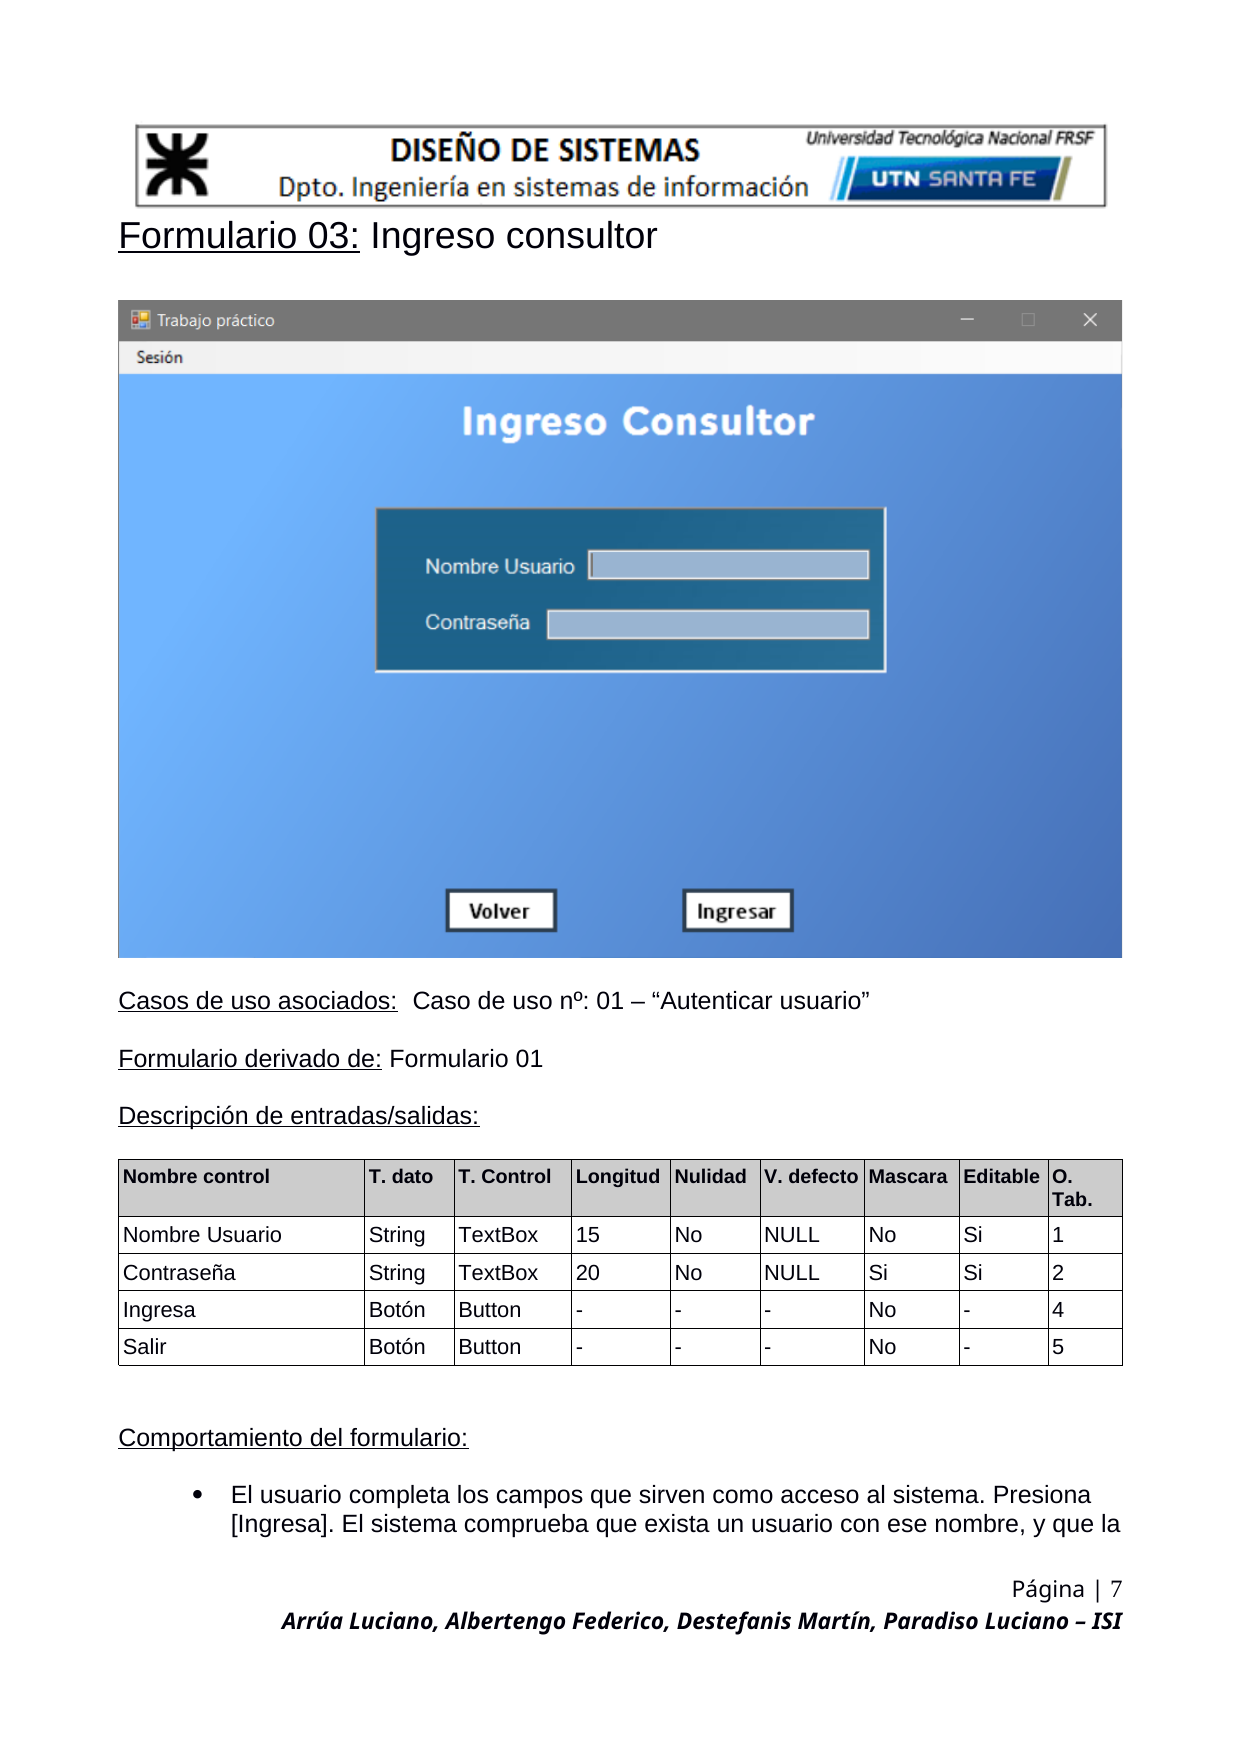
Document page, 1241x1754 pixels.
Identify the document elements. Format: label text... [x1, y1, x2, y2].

table_cell No [671, 1254, 760, 1290]
table_cell Nombre Usuario [119, 1217, 364, 1253]
table_cell Botón [365, 1329, 454, 1365]
table_header T. Control [455, 1160, 571, 1216]
picture [127, 118, 1113, 207]
table_cell NULL [761, 1217, 864, 1253]
table_header Editable [960, 1160, 1048, 1216]
table_cell - [572, 1291, 670, 1328]
table_cell Button [455, 1291, 571, 1328]
table_header O. Tab. [1049, 1160, 1122, 1216]
table_cell Salir [119, 1329, 364, 1365]
text Formulario 03: Ingreso consultor [118, 207, 1122, 257]
text Comportamiento del formulario: [118, 1423, 1122, 1452]
table_cell String [365, 1217, 454, 1253]
table_cell TextBox [455, 1217, 571, 1253]
table_cell Button [455, 1329, 571, 1365]
table_cell - [671, 1291, 760, 1328]
picture [118, 300, 1123, 958]
table_cell No [865, 1329, 959, 1365]
table_cell - [960, 1329, 1048, 1365]
table_cell - [761, 1291, 864, 1328]
text Descripción de entradas/salidas: [118, 1101, 1122, 1130]
table_header Nulidad [671, 1160, 760, 1216]
table_cell 1 [1049, 1217, 1122, 1253]
table_header Nombre control [119, 1160, 364, 1216]
table_cell String [365, 1254, 454, 1290]
table_cell TextBox [455, 1254, 571, 1290]
table_cell 15 [572, 1217, 670, 1253]
table_header Mascara [865, 1160, 959, 1216]
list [193, 1480, 1122, 1538]
table_header V. defecto [761, 1160, 864, 1216]
table_cell - [761, 1329, 864, 1365]
table_cell - [671, 1329, 760, 1365]
table_header T. dato [365, 1160, 454, 1216]
table_cell 4 [1049, 1291, 1122, 1328]
table_cell No [865, 1217, 959, 1253]
table_cell Botón [365, 1291, 454, 1328]
table_cell Si [960, 1217, 1048, 1253]
table_cell 2 [1049, 1254, 1122, 1290]
table_cell No [671, 1217, 760, 1253]
table_cell 5 [1049, 1329, 1122, 1365]
table_cell 20 [572, 1254, 670, 1290]
table_cell Si [960, 1254, 1048, 1290]
text Formulario derivado de: Formulario 01 [118, 1044, 1122, 1072]
table_cell Si [865, 1254, 959, 1290]
table_cell NULL [761, 1254, 864, 1290]
table_cell - [572, 1329, 670, 1365]
table_cell Ingresa [119, 1291, 364, 1328]
table_cell Contraseña [119, 1254, 364, 1290]
text Casos de uso asociados: Caso de uso nº: 01 – “Autenticar usuario” [118, 986, 1122, 1015]
table_cell No [865, 1291, 959, 1328]
table_header Longitud [572, 1160, 670, 1216]
table_cell - [960, 1291, 1048, 1328]
